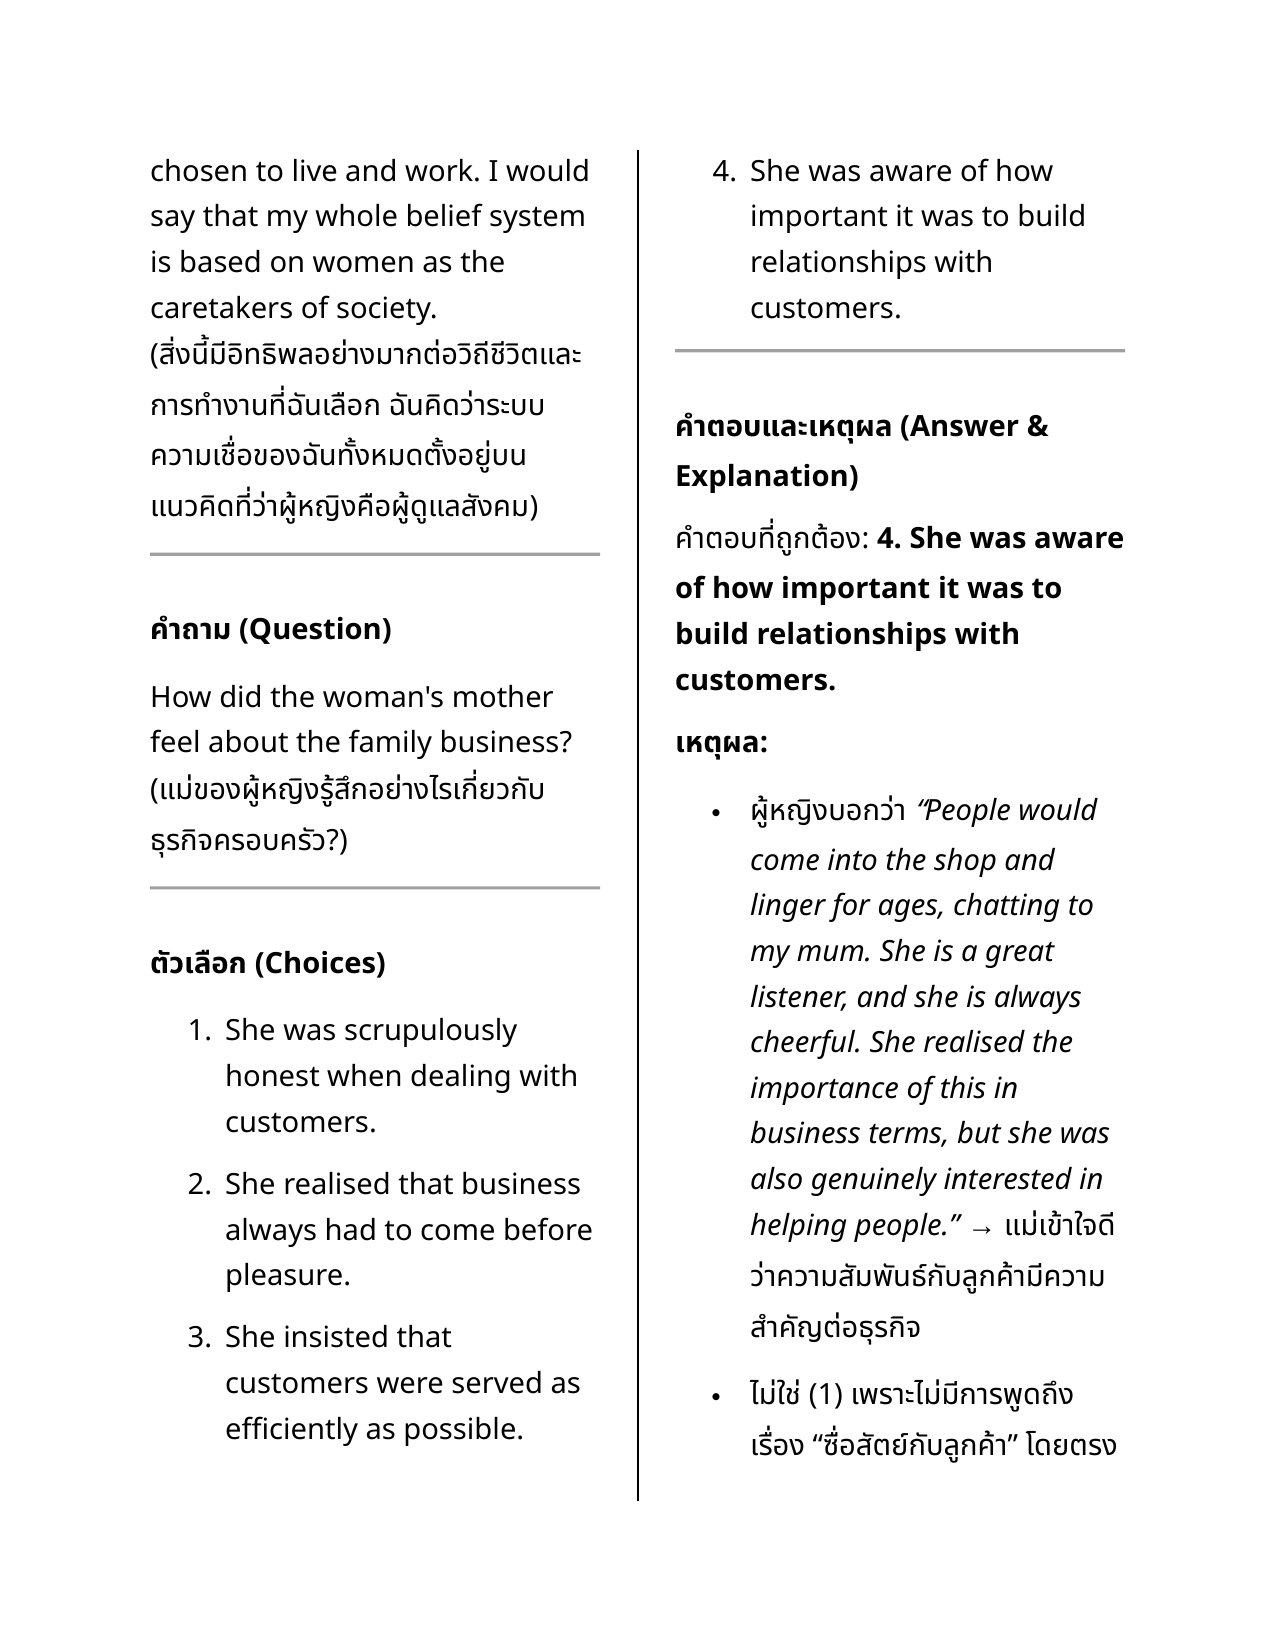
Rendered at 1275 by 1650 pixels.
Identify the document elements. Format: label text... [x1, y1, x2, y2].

list She was aware of how important it was to build relationships with customers. [712, 150, 1125, 327]
text คำตอบและเหตุผล (Answer & Explanation) [675, 405, 1125, 495]
text คำถาม (Question) [150, 608, 600, 653]
text How did the woman's mother feel about the family business? (แม่ของผู้หญิงรู้สึกอย่างไรเกี่ยวกับธุรกิจครอบครัว?) [150, 676, 600, 863]
text คำตอบที่ถูกต้อง: 4. She was aware of how important it was to build relationships with customers. [675, 517, 1125, 699]
list She was scrupulously honest when dealing with customers. [187, 1009, 600, 1141]
text ตัวเลือก (Choices) [150, 942, 600, 986]
text เหตุผล: [675, 721, 1125, 766]
list ไม่ใช่ (1) เพราะไม่มีการพูดถึงเรื่อง “ซื่อสัตย์กับลูกค้า” โดยตรง [712, 1373, 1125, 1468]
list ผู้หญิงบอกว่า “People would come into the shop and linger for ages, chatting to my mum. She is a great listener, and she is always cheerful. She realised the importance of this in business terms, but she was also genuinely interested in helping people.” → แม่เข้าใจดีว่าความสัมพันธ์กับลูกค้ามีความสำคัญต่อธุรกิจ [712, 789, 1125, 1350]
list She insisted that customers were served as efficiently as possible. [187, 1317, 600, 1448]
list She realised that business always had to come before pleasure. [187, 1163, 600, 1294]
